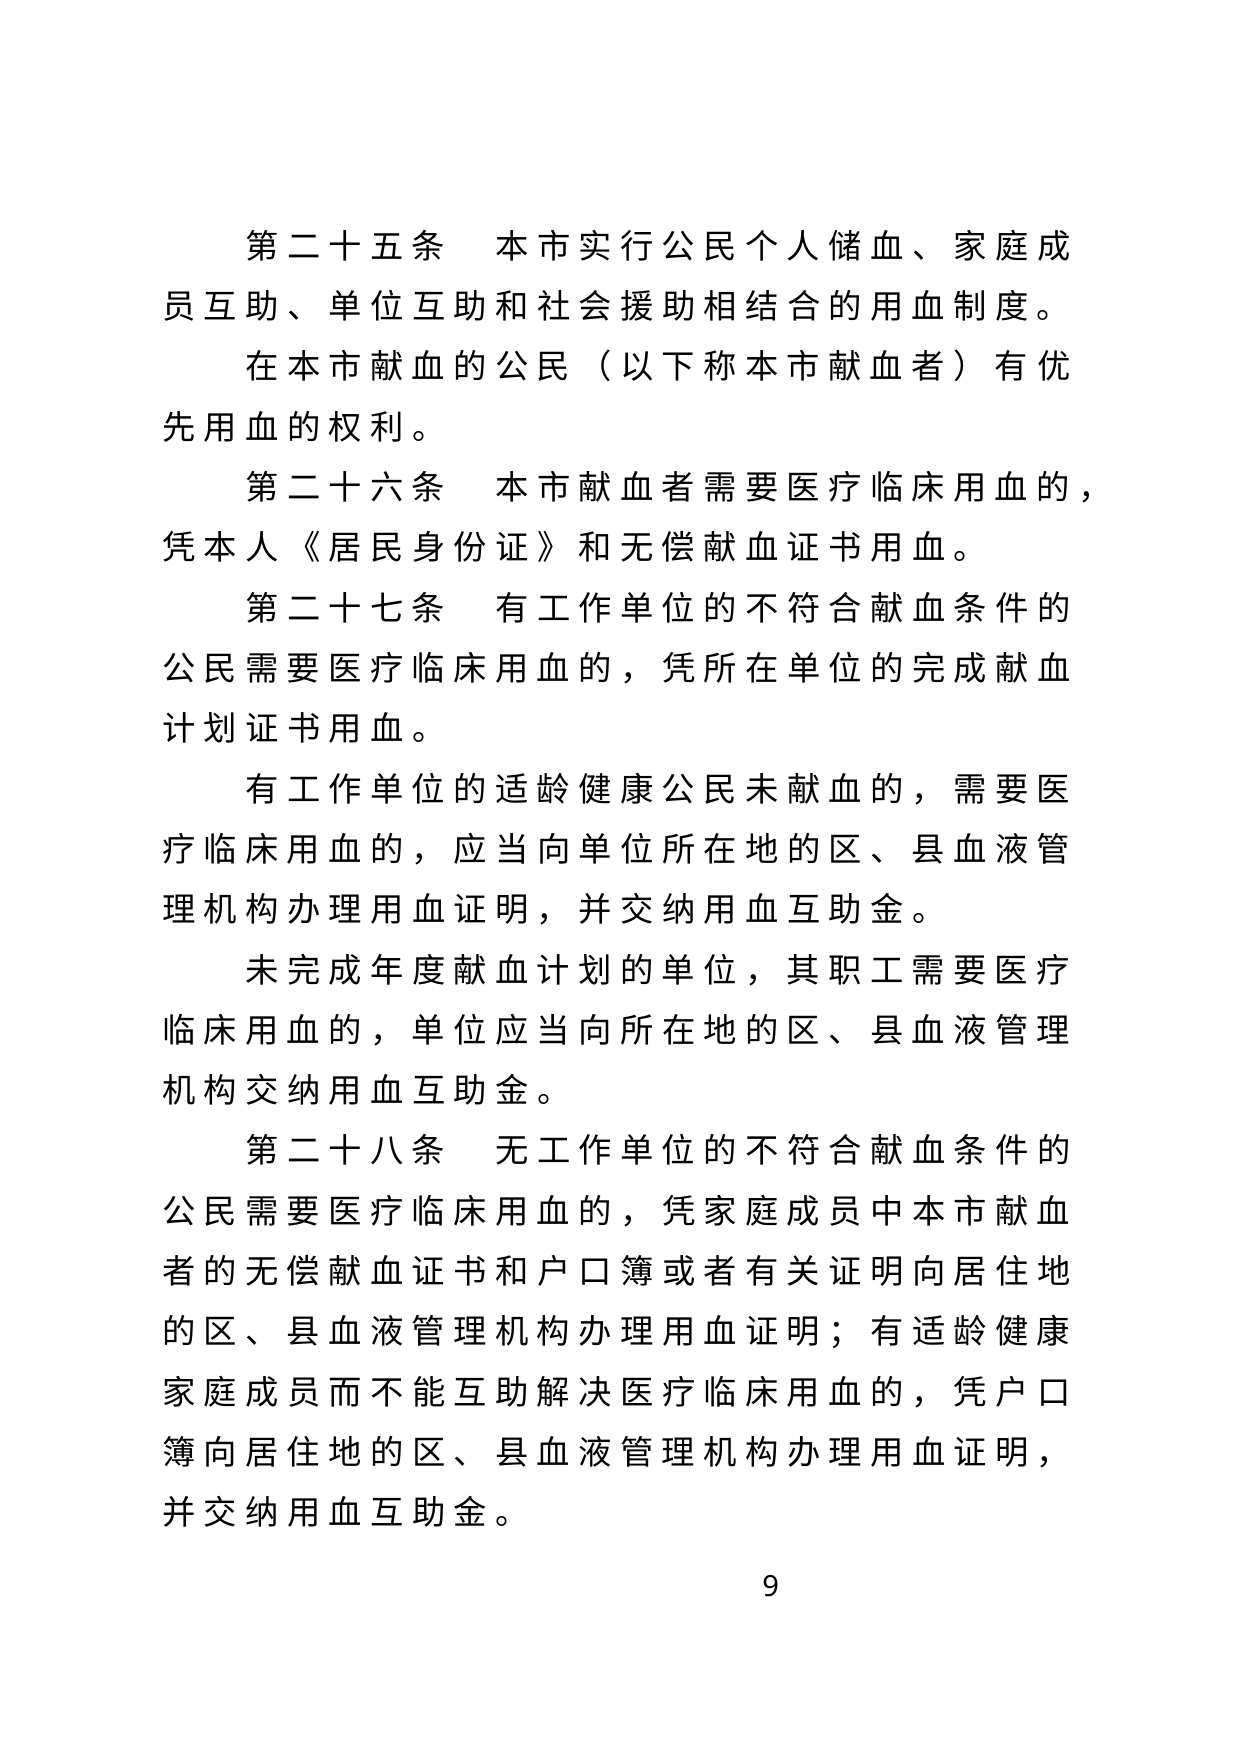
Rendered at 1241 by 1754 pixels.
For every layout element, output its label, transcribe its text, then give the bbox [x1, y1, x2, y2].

text 未完成年度献血计划的单位，其职工需要医疗临床用血的，单位应当向所在地的区、县血液管理机构交纳用血互助金。 [162, 937, 1078, 1118]
text 第二十五条 本市实行公民个人储血、家庭成员互助、单位互助和社会援助相结合的用血制度。 [162, 213, 1078, 334]
text 第二十六条 本市献血者需要医疗临床用血的，凭本人《居民身份证》和无偿献血证书用血。 [162, 455, 1078, 575]
text 有工作单位的适龄健康公民未献血的，需要医疗临床用血的，应当向单位所在地的区、县血液管理机构办理用血证明，并交纳用血互助金。 [162, 756, 1078, 937]
text 在本市献血的公民（以下称本市献血者）有优先用血的权利。 [162, 334, 1078, 455]
text 第二十八条 无工作单位的不符合献血条件的公民需要医疗临床用血的，凭家庭成员中本市献血者的无偿献血证书和户口簿或者有关证明向居住地的区、县血液管理机构办理用血证明；有适龄健康家庭成员而不能互助解决医疗临床用血的，凭户口簿向居住地的区、县血液管理机构办理用血证明，并交纳用血互助金。 [162, 1118, 1078, 1540]
text 第二十七条 有工作单位的不符合献血条件的公民需要医疗临床用血的，凭所在单位的完成献血计划证书用血。 [162, 575, 1078, 756]
